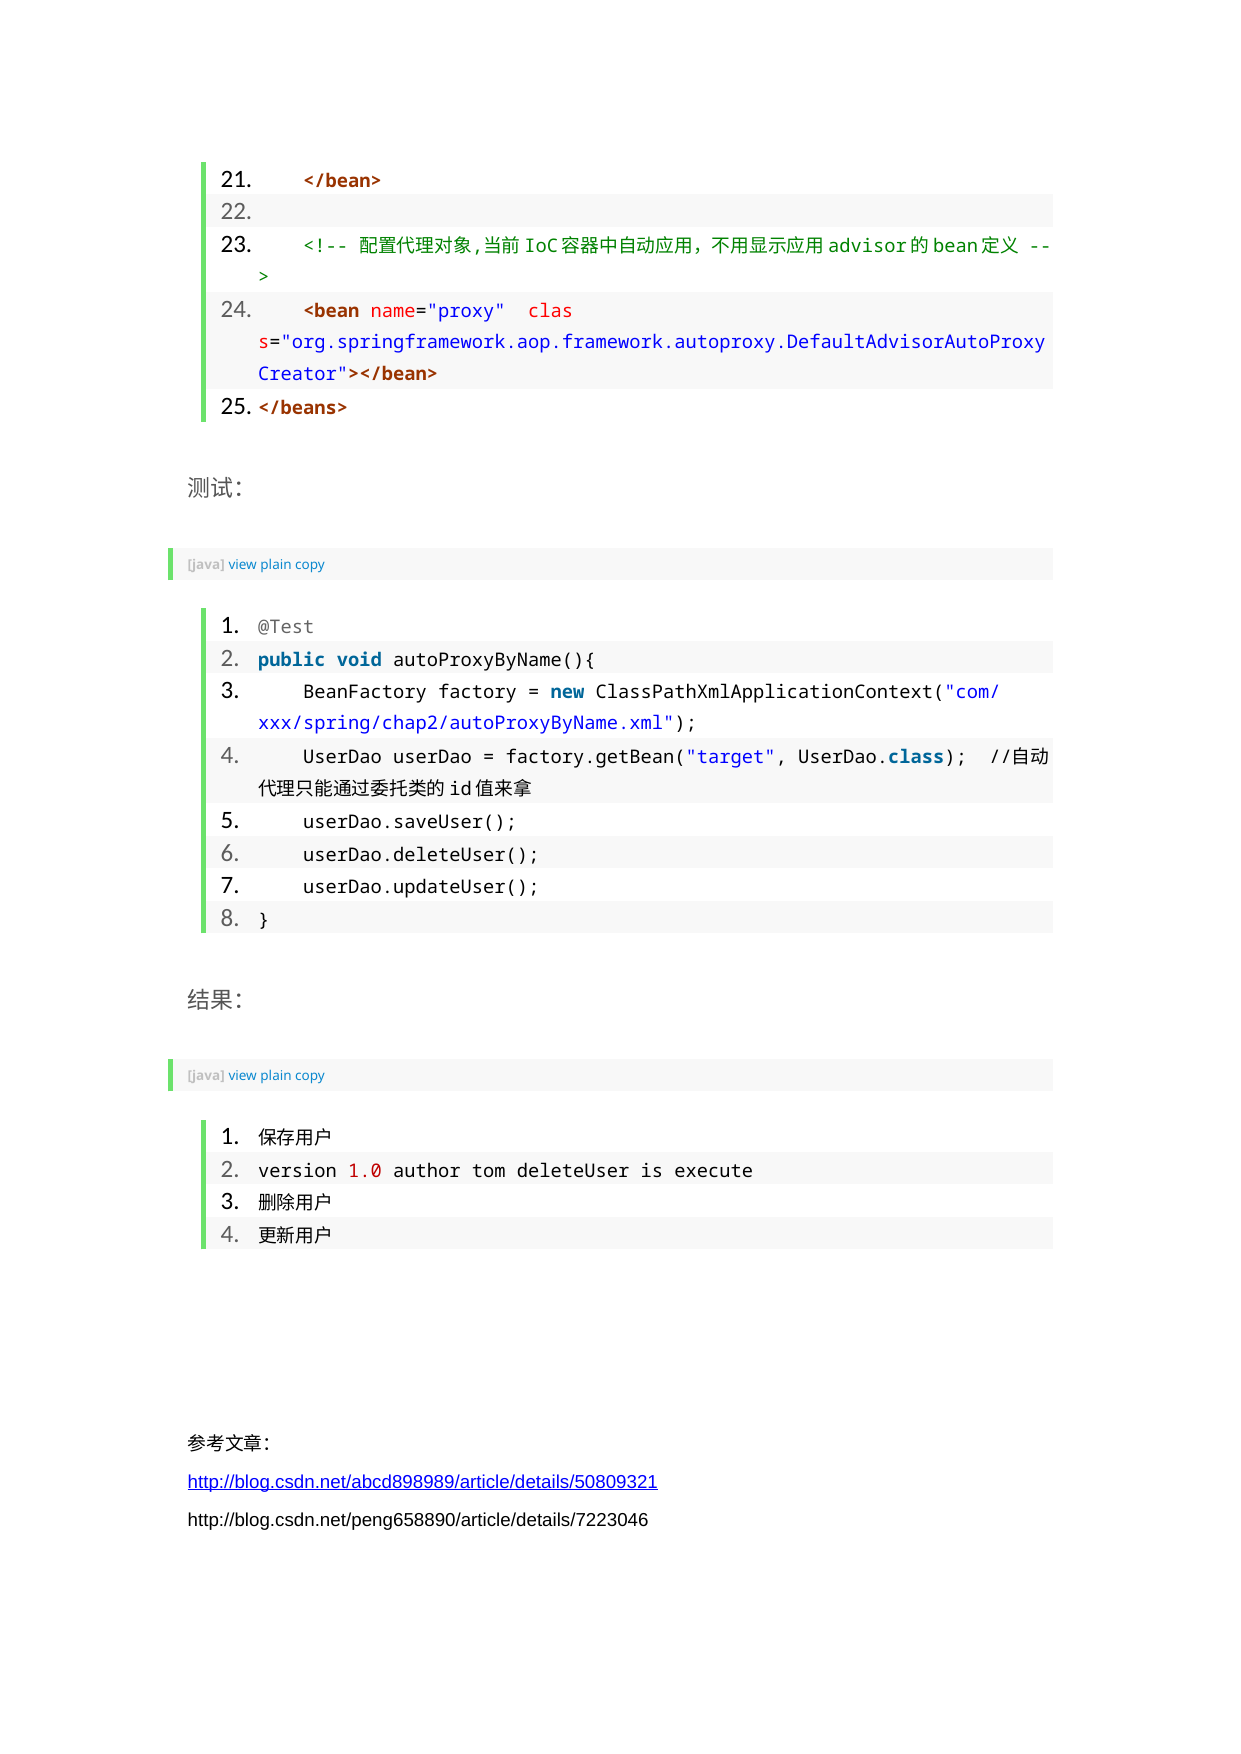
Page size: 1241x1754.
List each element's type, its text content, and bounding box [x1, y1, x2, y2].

text [java] view plain copy [173, 548, 1053, 580]
text http://blog.csdn.net/peng658890/article/details/7223046 [187, 1504, 1053, 1536]
list <bean name="proxy" class="org.springframework.aop.framework.autoproxy.DefaultAdvisorAutoProxyCreator"></bean> [206, 292, 1053, 389]
text [java] view plain copy [173, 1059, 1053, 1091]
list } [206, 901, 1053, 933]
list 更新用户 [206, 1217, 1053, 1249]
list userDao.updateUser(); [206, 868, 1053, 901]
list </bean> [206, 162, 1053, 194]
list @Test [206, 608, 1053, 641]
list <!-- 配置代理对象,当前IoC容器中自动应用，不用显示应用advisor的bean定义 --> [206, 227, 1053, 292]
text http://blog.csdn.net/abcd898989/article/details/50809321 [187, 1465, 1053, 1498]
list userDao.saveUser(); [206, 803, 1053, 836]
text 结果： [187, 933, 1053, 1031]
list 保存用户 [201, 1119, 1053, 1152]
list </beans> [206, 389, 1053, 422]
list userDao.deleteUser(); [206, 836, 1053, 868]
list BeanFactory factory = new ClassPathXmlApplicationContext("com/xxx/spring/chap2/autoProxyByName.xml"); [206, 673, 1053, 738]
text 测试： [187, 454, 1053, 519]
list UserDao userDao = factory.getBean("target", UserDao.class); //自动代理只能通过委托类的id值来拿 [206, 738, 1053, 803]
list 删除用户 [206, 1184, 1053, 1217]
list public void autoProxyByName(){ [206, 641, 1053, 673]
text 参考文章： [187, 1361, 1053, 1459]
list version 1.0 author tom deleteUser is execute [206, 1152, 1053, 1184]
